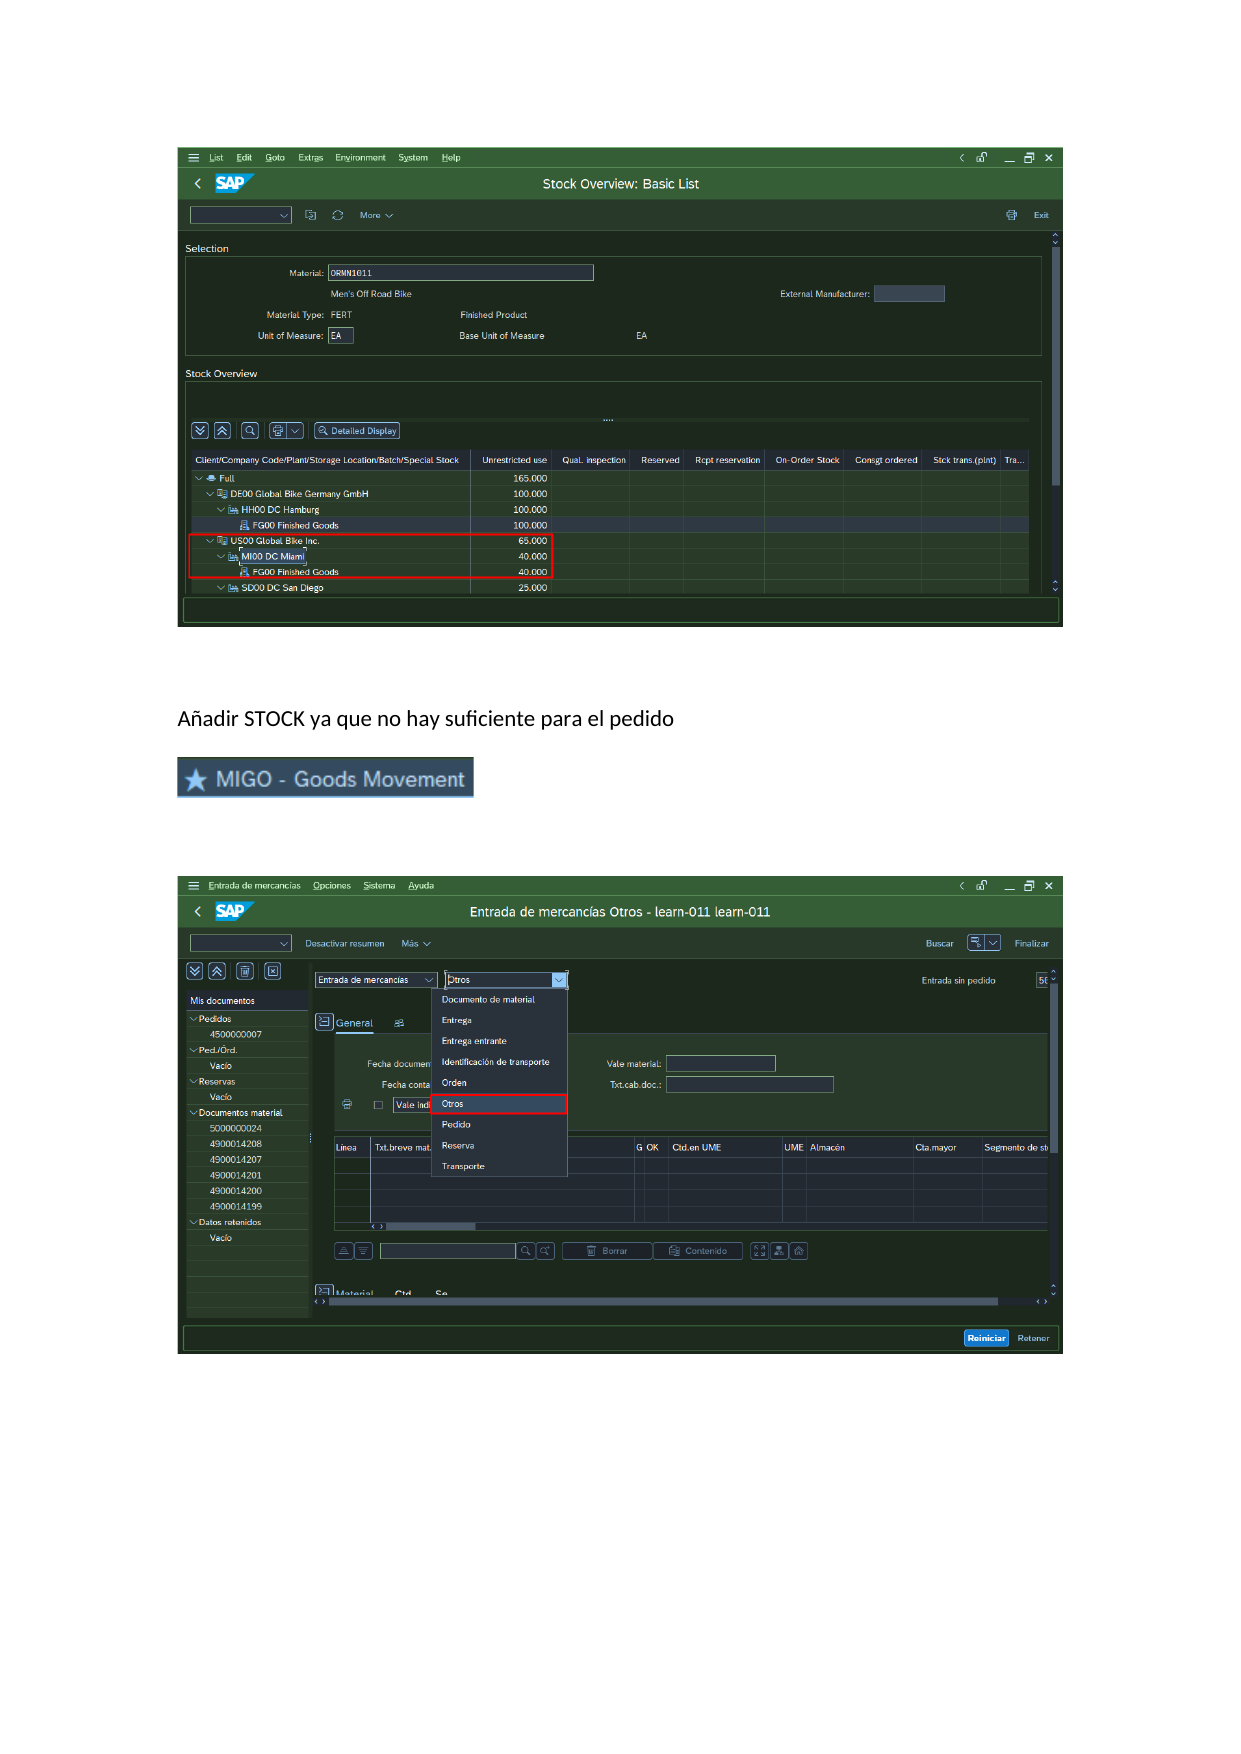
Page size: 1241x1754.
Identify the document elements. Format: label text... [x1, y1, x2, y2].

picture [177, 147, 1063, 627]
picture [177, 876, 1063, 1354]
text Añadir STOCK ya que no hay suficiente para el pedido [177, 704, 1063, 732]
picture [177, 757, 474, 798]
